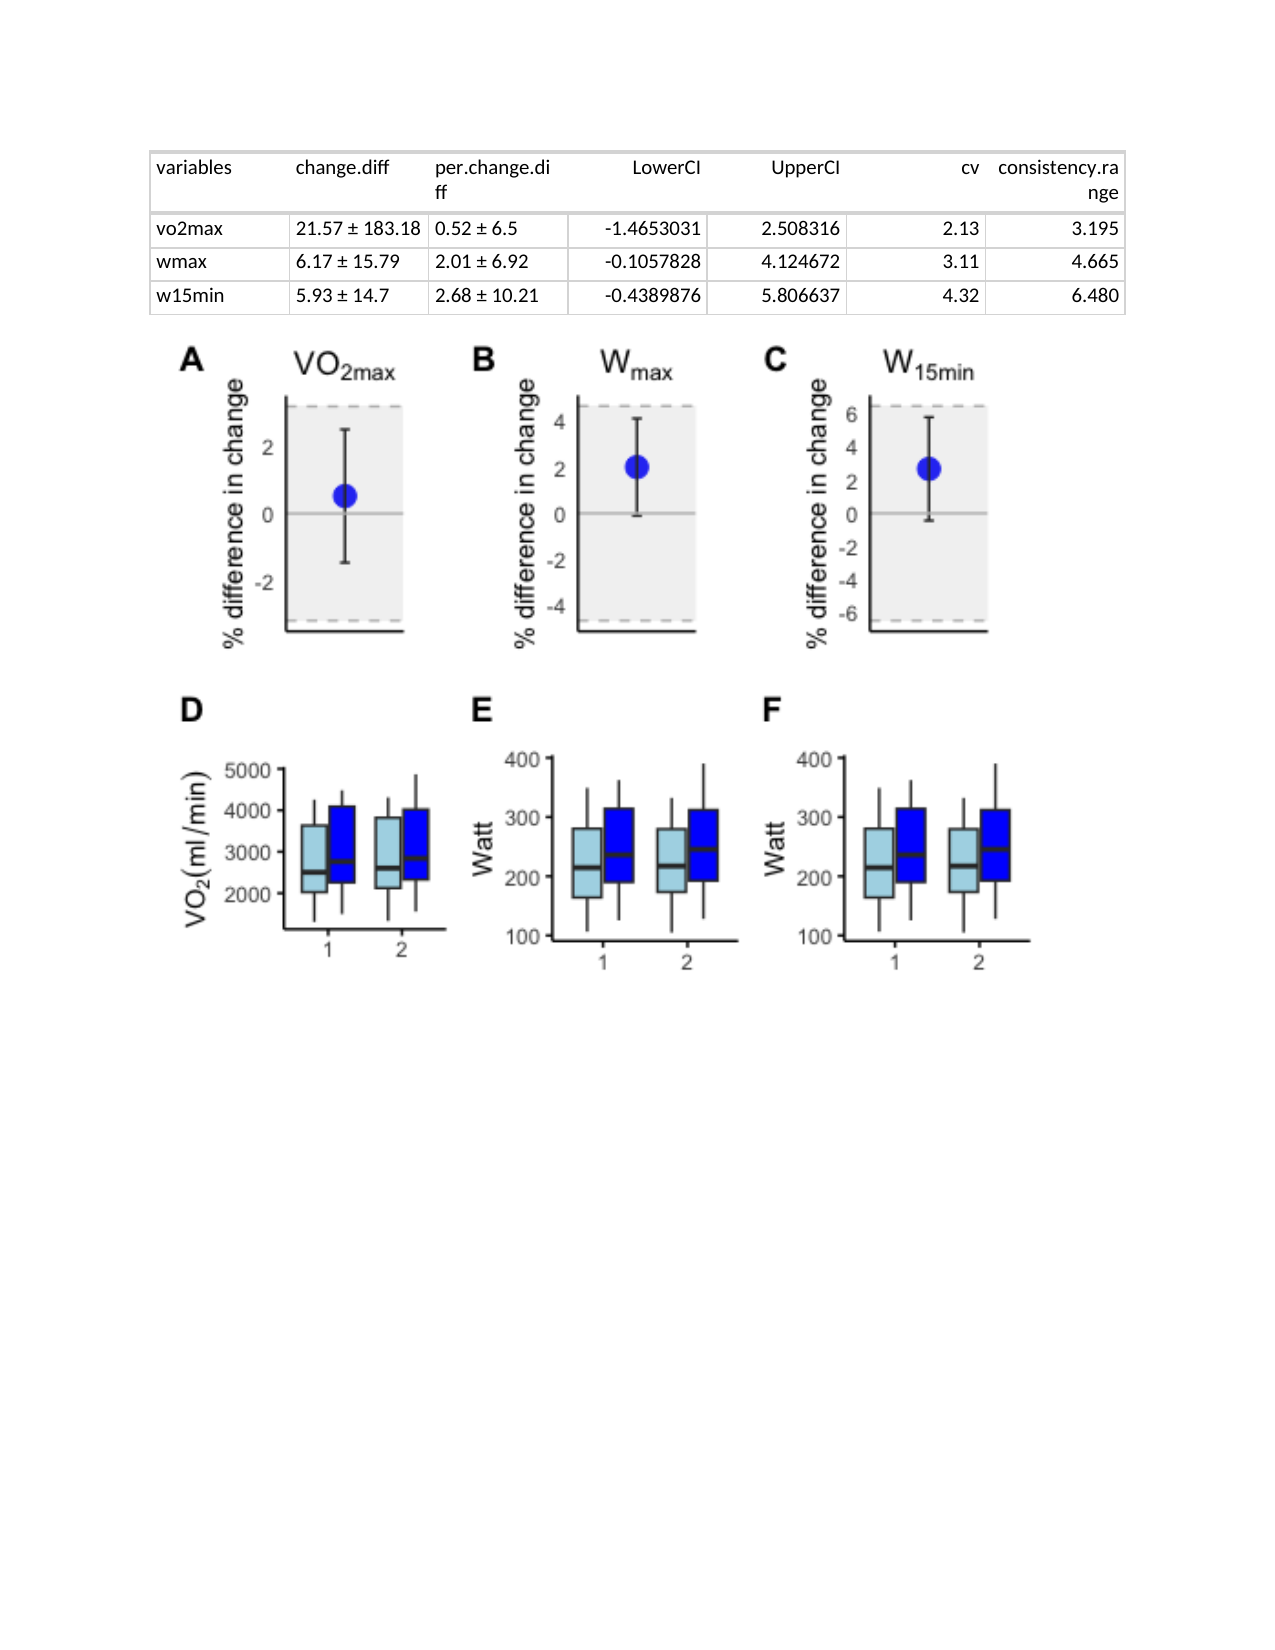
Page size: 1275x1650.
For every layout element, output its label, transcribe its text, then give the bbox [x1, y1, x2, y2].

table_header cv [846, 154, 986, 211]
table_cell 6.480 [986, 282, 1124, 313]
table_header UpperCI [707, 154, 846, 211]
table_cell 4.665 [986, 249, 1124, 280]
table_header per.change.diff [429, 154, 568, 211]
table_cell 2.13 [847, 215, 985, 247]
table_cell 6.17 ± 15.79 [290, 249, 428, 280]
table_cell 2.508316 [708, 215, 846, 247]
table_cell 3.11 [847, 249, 985, 280]
table_header variables [151, 154, 289, 211]
picture [168, 333, 1044, 1034]
table_cell 0.52 ± 6.5 [429, 215, 567, 247]
table_cell -1.4653031 [569, 215, 706, 247]
table_cell 4.124672 [708, 249, 846, 280]
table_cell 3.195 [986, 215, 1124, 247]
table_cell 5.806637 [708, 282, 846, 313]
table_cell 5.93 ± 14.7 [290, 282, 428, 313]
table_header consistency.range [986, 154, 1124, 211]
table_header LowerCI [568, 154, 707, 211]
table_cell 2.01 ± 6.92 [429, 249, 567, 280]
table_cell wmax [151, 249, 289, 280]
table_cell 2.68 ± 10.21 [429, 282, 567, 313]
table_cell -0.1057828 [569, 249, 706, 280]
table_header change.diff [289, 154, 428, 211]
table_cell 4.32 [847, 282, 985, 313]
table_cell -0.4389876 [569, 282, 706, 313]
table_cell 21.57 ± 183.18 [290, 215, 428, 247]
table_cell vo2max [151, 215, 289, 247]
table_cell w15min [151, 282, 289, 313]
